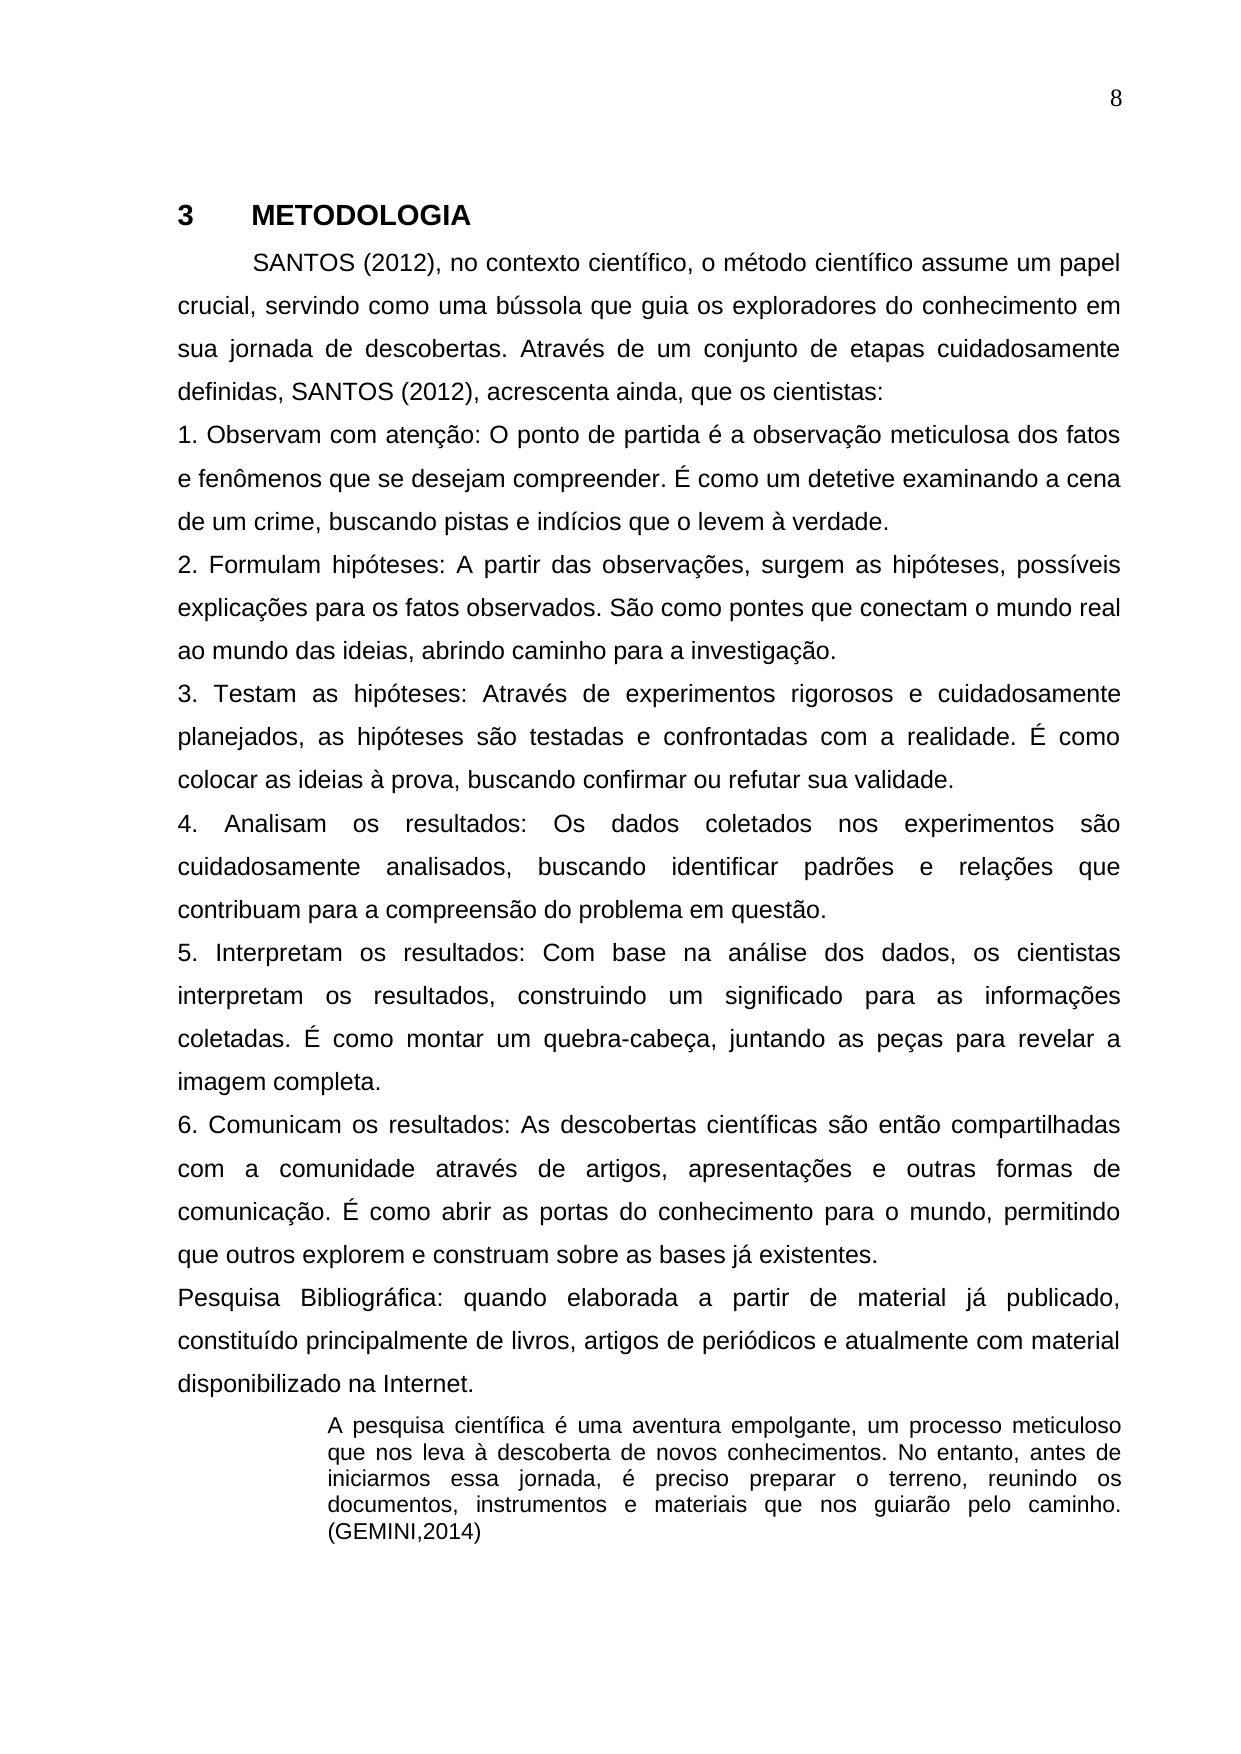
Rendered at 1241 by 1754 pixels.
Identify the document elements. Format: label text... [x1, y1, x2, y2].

text 1. Observam com atenção: O ponto de partida é a observação meticulosa dos fatos e fenômenos que se desejam compreender. É como um detetive examinando a cena de um crime, buscando pistas e indícios que o levem à verdade. [177, 420, 1122, 535]
subtitle 3 METODOLOGIA [177, 198, 1122, 231]
text SANTOS (2012), no contexto científico, o método científico assume um papel crucial, servindo como uma bússola que guia os exploradores do conhecimento em sua jornada de descobertas. Através de um conjunto de etapas cuidadosamente definidas, SANTOS (2012), acrescenta ainda, que os cientistas: [177, 248, 1122, 406]
text 3. Testam as hipóteses: Através de experimentos rigorosos e cuidadosamente planejados, as hipóteses são testadas e confrontadas com a realidade. É como colocar as ideias à prova, buscando confirmar ou refutar sua validade. [177, 679, 1122, 794]
text A pesquisa científica é uma aventura empolgante, um processo meticuloso que nos leva à descoberta de novos conhecimentos. No entanto, antes de iniciarmos essa jornada, é preciso preparar o terreno, reunindo os documentos, instrumentos e materiais que nos guiarão pelo caminho. (GEMINI,2014) [327, 1412, 1122, 1544]
text Pesquisa Bibliográfica: quando elaborada a partir de material já publicado, constituído principalmente de livros, artigos de periódicos e atualmente com material disponibilizado na Internet. [177, 1283, 1122, 1398]
text 6. Comunicam os resultados: As descobertas científicas são então compartilhadas com a comunidade através de artigos, apresentações e outras formas de comunicação. É como abrir as portas do conhecimento para o mundo, permitindo que outros explorem e construam sobre as bases já existentes. [177, 1110, 1122, 1268]
text 5. Interpretam os resultados: Com base na análise dos dados, os cientistas interpretam os resultados, construindo um significado para as informações coletadas. É como montar um quebra-cabeça, juntando as peças para revelar a imagem completa. [177, 938, 1122, 1096]
text 4. Analisam os resultados: Os dados coletados nos experimentos são cuidadosamente analisados, buscando identificar padrões e relações que contribuam para a compreensão do problema em questão. [177, 808, 1122, 923]
text 2. Formulam hipóteses: A partir das observações, surgem as hipóteses, possíveis explicações para os fatos observados. São como pontes que conectam o mundo real ao mundo das ideias, abrindo caminho para a investigação. [177, 550, 1122, 665]
